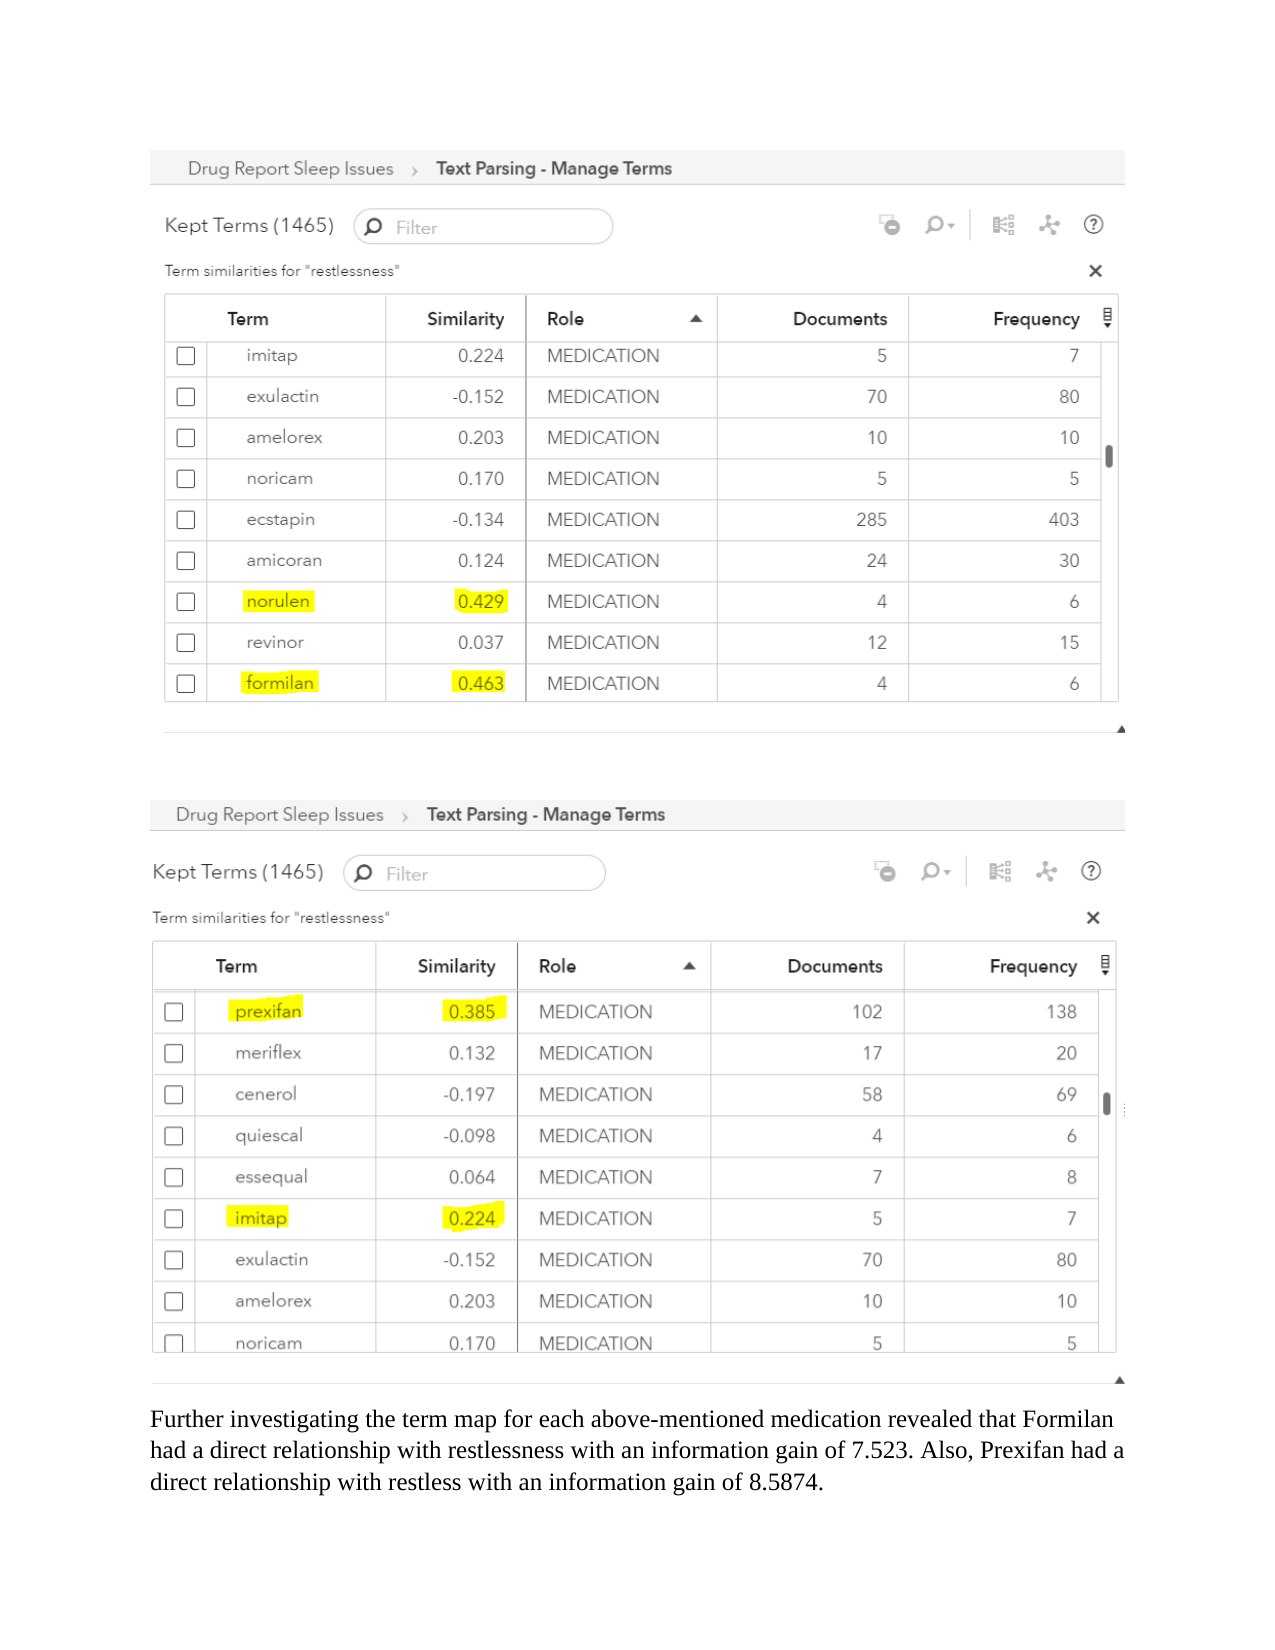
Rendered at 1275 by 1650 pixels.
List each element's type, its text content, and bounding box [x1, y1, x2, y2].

picture [150, 150, 1125, 734]
picture [150, 800, 1125, 1386]
text Further investigating the term map for each above-mentioned medication revealed that Formilan had a direct relationship with restlessness with an information gain of 7.523. Also, Prexifan had a direct relationship with restless with an information gain of 8.5874. [150, 1404, 1125, 1495]
